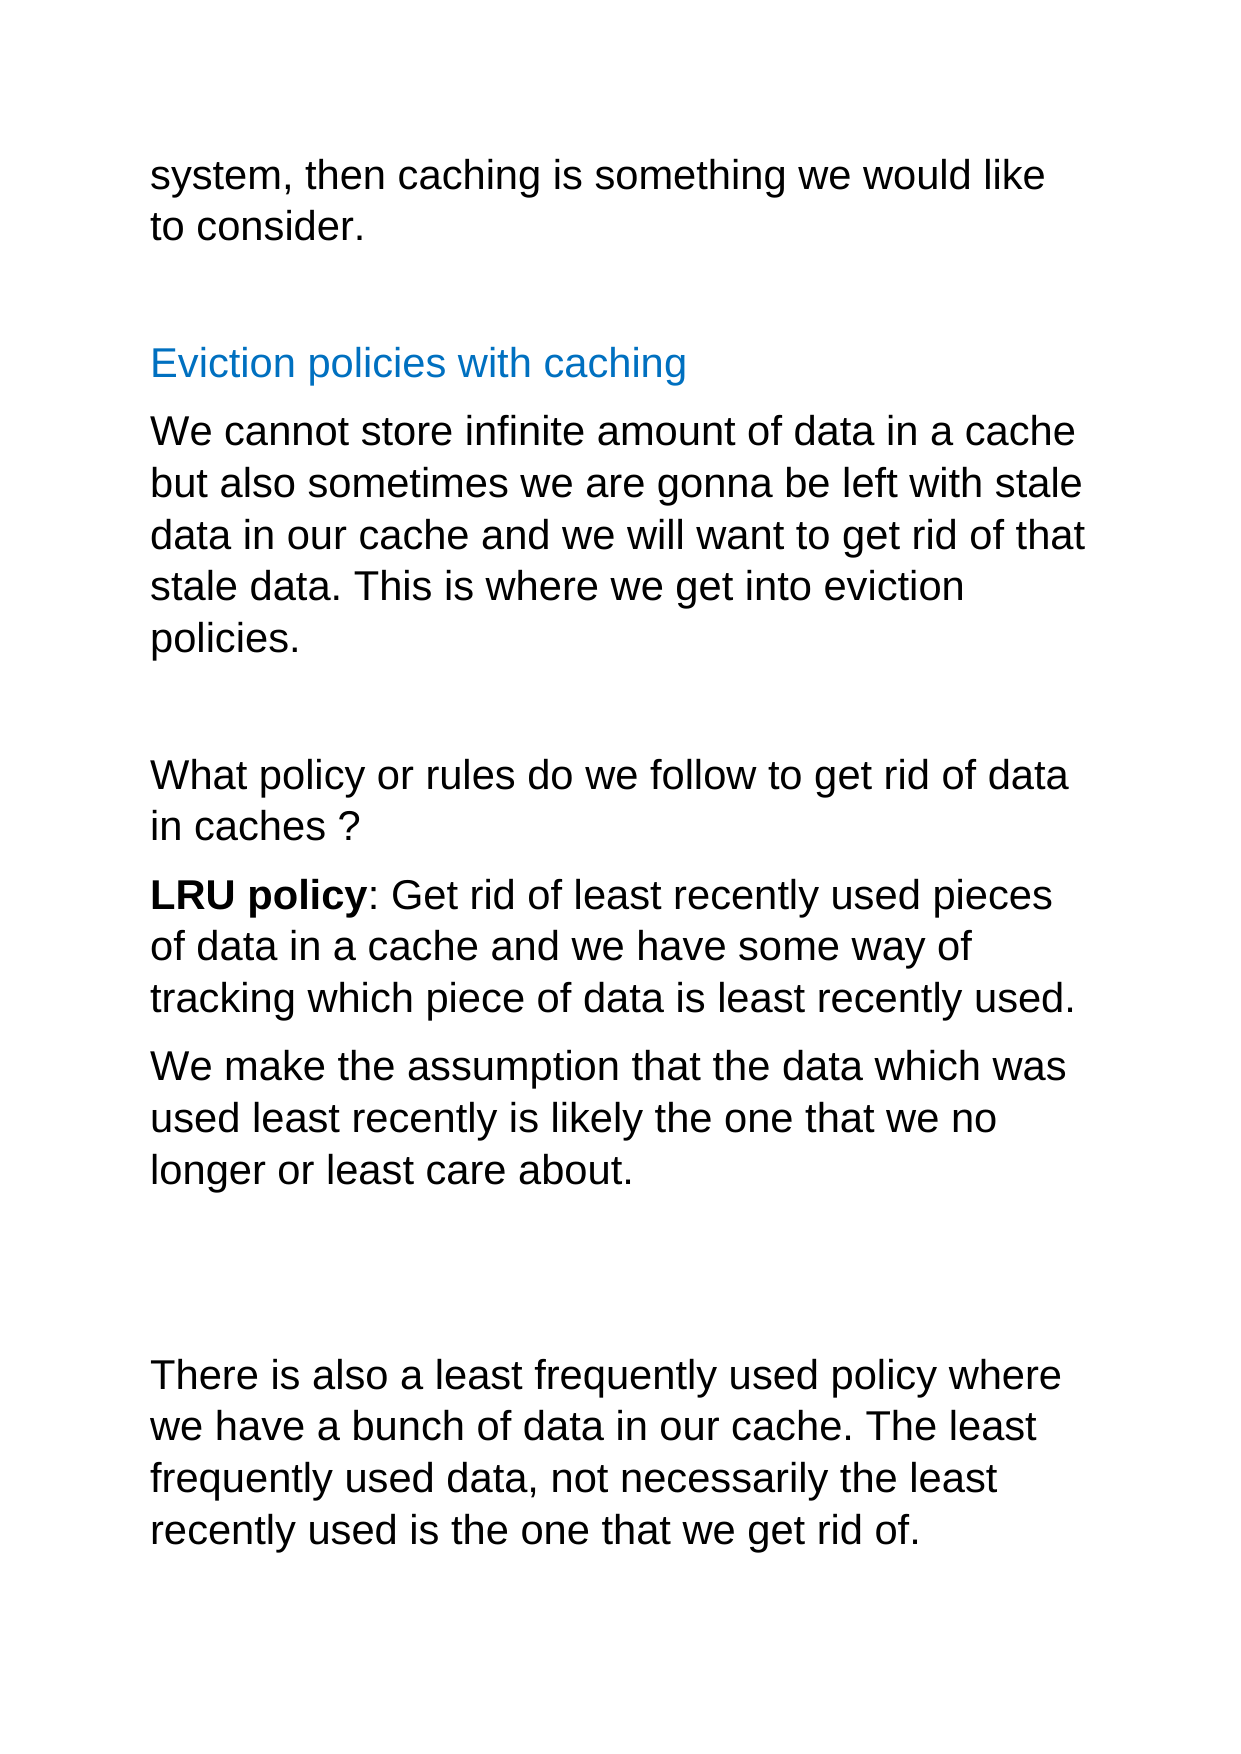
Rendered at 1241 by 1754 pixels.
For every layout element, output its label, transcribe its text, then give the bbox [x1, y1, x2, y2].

text We cannot store infinite amount of data in a cache but also sometimes we are gonna be left with stale data in our cache and we will want to get rid of that stale data. This is where we get into eviction policies. [150, 407, 1090, 661]
text There is also a least frequently used policy where we have a bunch of data in our cache. The least frequently used data, not necessarily the least recently used is the one that we get rid of. [150, 1350, 1090, 1553]
text LRU policy: Get rid of least recently used pieces of data in a cache and we have some way of tracking which piece of data is least recently used. [150, 870, 1090, 1021]
text Eviction policies with caching [150, 338, 1090, 386]
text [150, 150, 1090, 249]
text We make the assumption that the data which was used least recently is likely the one that we no longer or least care about. [150, 1042, 1090, 1193]
text What policy or rules do we follow to get rid of data in caches ? [150, 750, 1090, 849]
